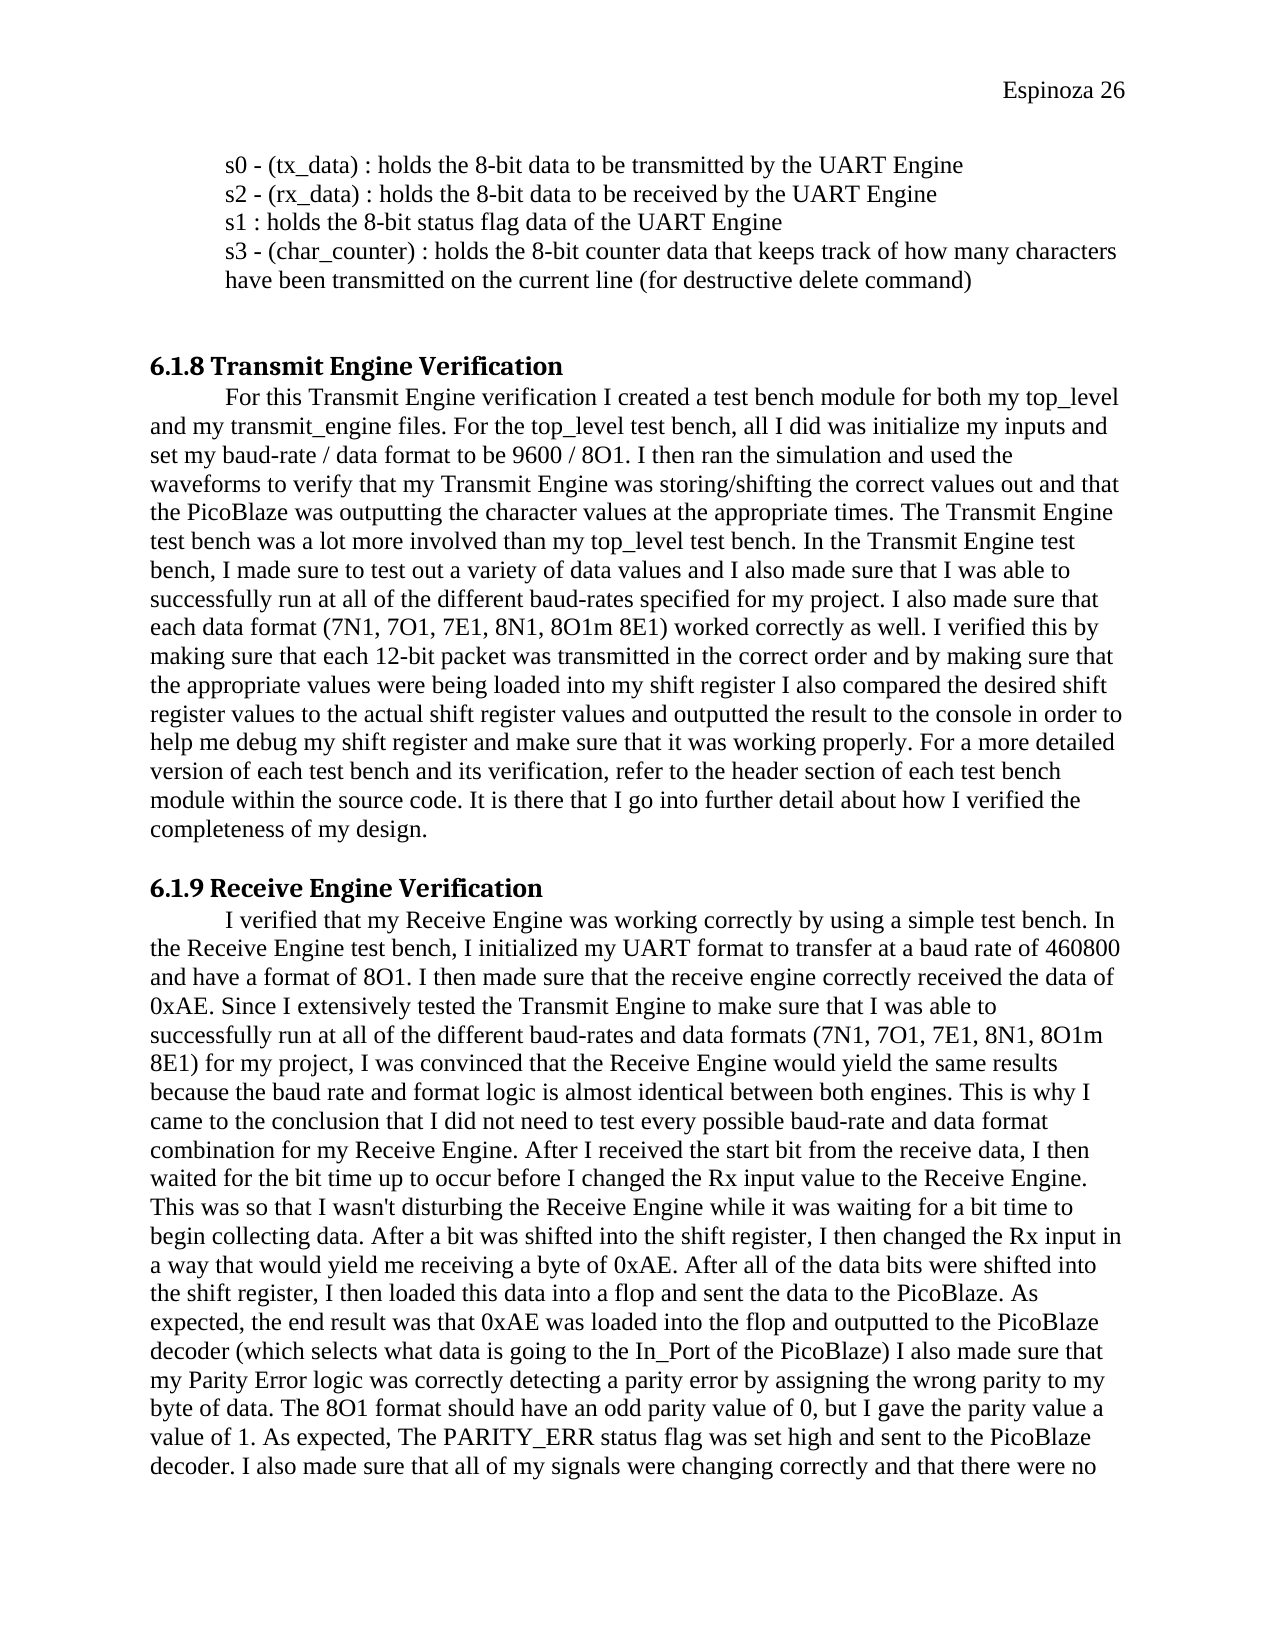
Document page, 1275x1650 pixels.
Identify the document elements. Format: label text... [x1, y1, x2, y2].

subtitle 6.1.9 Receive Engine Verification [150, 873, 1125, 905]
text s1 : holds the 8-bit status flag data of the UART Engine [225, 207, 1125, 236]
text s2 - (rx_data) : holds the 8-bit data to be received by the UART Engine [225, 179, 1125, 207]
text s0 - (tx_data) : holds the 8-bit data to be transmitted by the UART Engine [225, 150, 1125, 179]
subtitle 6.1.8 Transmit Engine Verification [150, 351, 1125, 382]
text s3 - (char_counter) : holds the 8-bit counter data that keeps track of how many characters have been transmitted on the current line (for destructive delete command) [225, 236, 1125, 294]
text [150, 905, 1125, 1480]
text For this Transmit Engine verification I created a test bench module for both my top_level and my transmit_engine files. For the top_level test bench, all I did was initialize my inputs and set my baud-rate / data format to be 9600 / 8O1. I then ran the simulation and used the waveforms to verify that my Transmit Engine was storing/shifting the correct values out and that the PicoBlaze was outputting the character values at the appropriate times. The Transmit Engine test bench was a lot more involved than my top_level test bench. In the Transmit Engine test bench, I made sure to test out a variety of data values and I also made sure that I was able to successfully run at all of the different baud-rates specified for my project. I also made sure that each data format (7N1, 7O1, 7E1, 8N1, 8O1m 8E1) worked correctly as well. I verified this by making sure that each 12-bit packet was transmitted in the correct order and by making sure that the appropriate values were being loaded into my shift register I also compared the desired shift register values to the actual shift register values and outputted the result to the console in order to help me debug my shift register and make sure that it was working properly. For a more detailed version of each test bench and its verification, refer to the header section of each test bench module within the source code. It is there that I go into further detail about how I verified the completeness of my design. [150, 382, 1125, 842]
